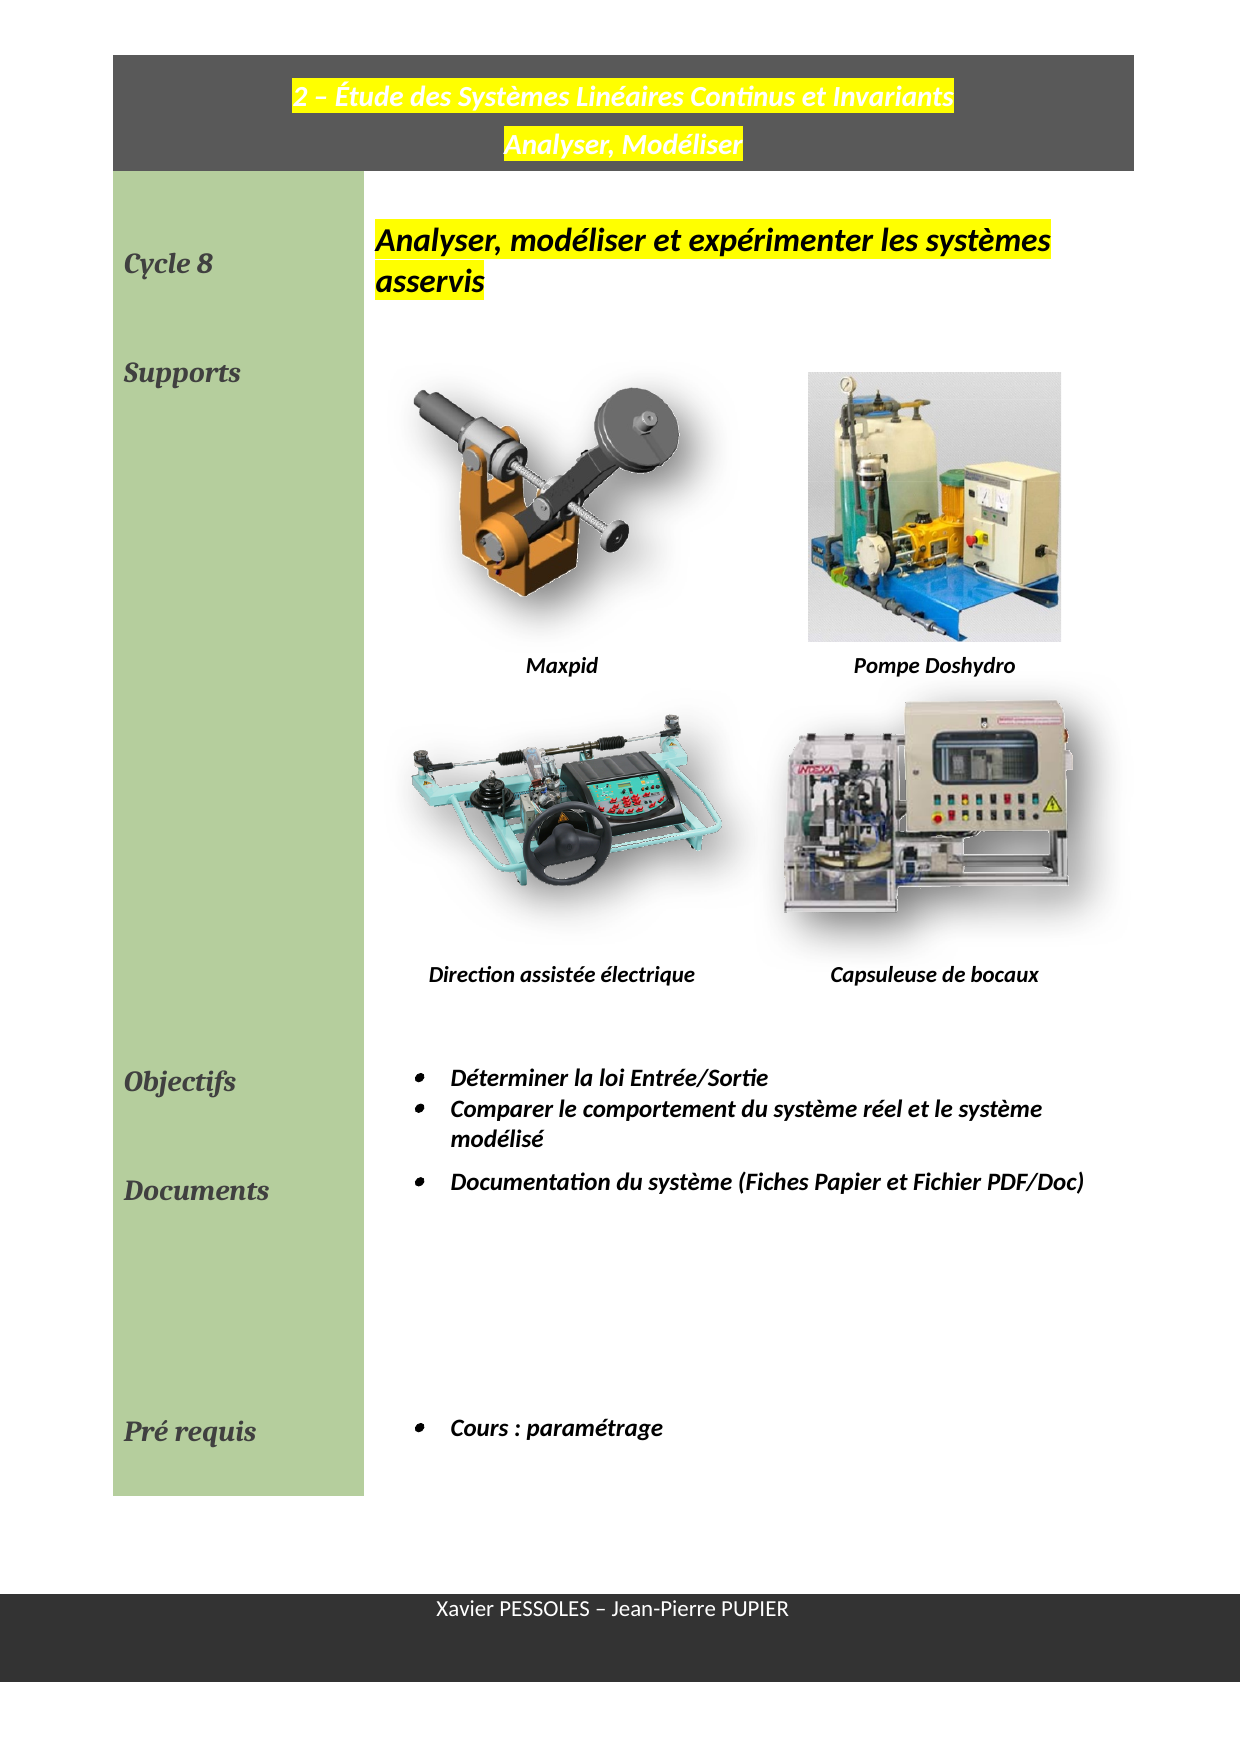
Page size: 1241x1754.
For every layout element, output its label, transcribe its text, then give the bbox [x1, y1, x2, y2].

table_cell Supports [113, 336, 364, 989]
table_cell Cours : paramétrage [364, 1346, 1134, 1496]
picture [403, 376, 708, 606]
table_cell Pré requis [113, 1346, 364, 1496]
table_cell Documents [113, 1154, 364, 1346]
table_cell Objectifs [113, 989, 364, 1154]
table_cell [364, 336, 1134, 989]
table_cell Cycle 8 [113, 171, 364, 336]
picture [411, 714, 722, 886]
table_cell Déterminer la loi Entrée/Sortie Comparer le comportement du système réel et le système modélisé [364, 989, 1134, 1154]
picture [784, 688, 1073, 923]
picture [808, 372, 1062, 642]
table_cell Documentation du système (Fiches Papier et Fichier PDF/Doc) [364, 1154, 1134, 1346]
table_cell Analyser, modéliser et expérimenter les systèmes asservis [364, 171, 1134, 336]
table_header 2 – Étude des Systèmes Linéaires Continus et Invariants Analyser, Modéliser [113, 55, 1134, 171]
